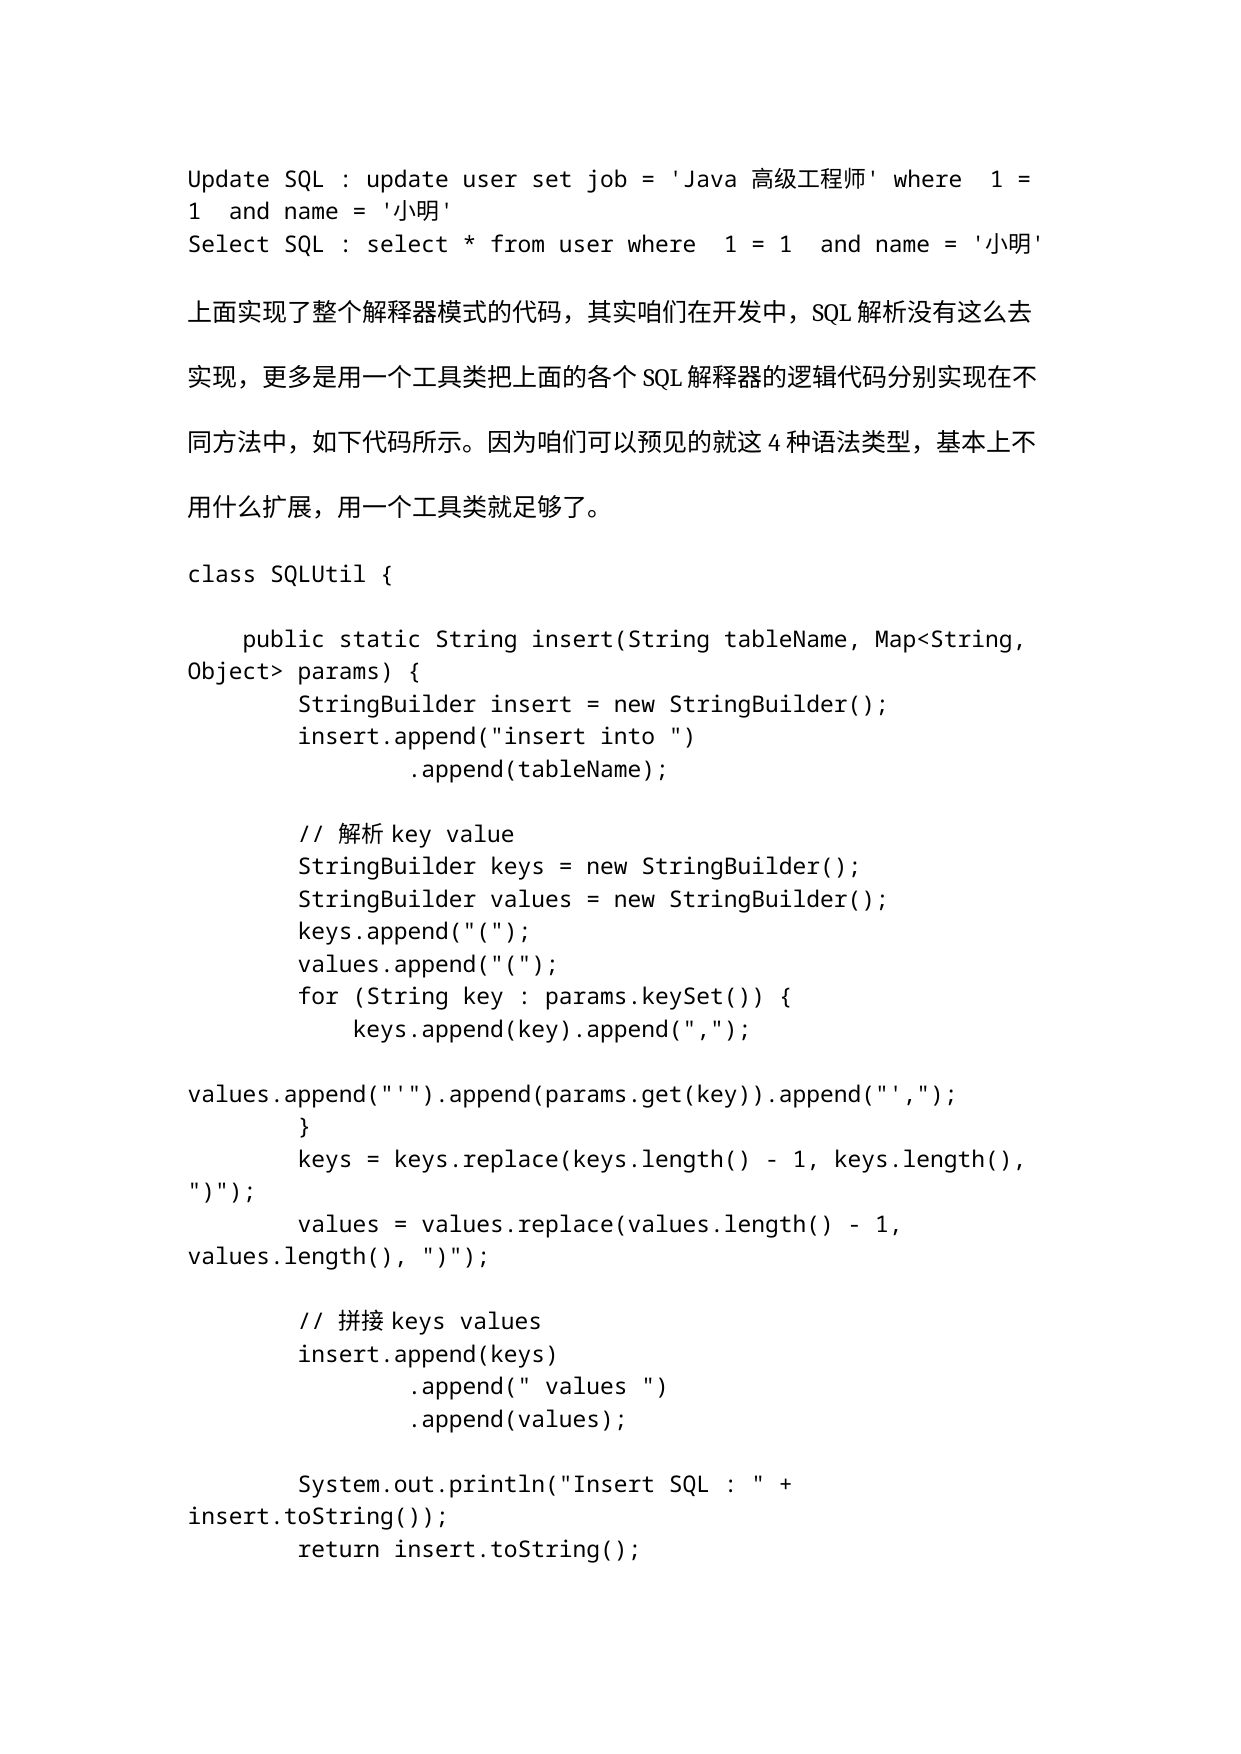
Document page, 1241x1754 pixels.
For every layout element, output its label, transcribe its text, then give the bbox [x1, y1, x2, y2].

text 上面实现了整个解释器模式的代码，其实咱们在开发中，SQL 解析没有这么去实现，更多是用一个工具类把上面的各个 SQL 解释器的逻辑代码分别实现在不同方法中，如下代码所示。因为咱们可以预见的就这 4 种语法类型，基本上不用什么扩展，用一个工具类就足够了。 [187, 278, 1053, 538]
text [187, 557, 1053, 1564]
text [187, 162, 1053, 259]
